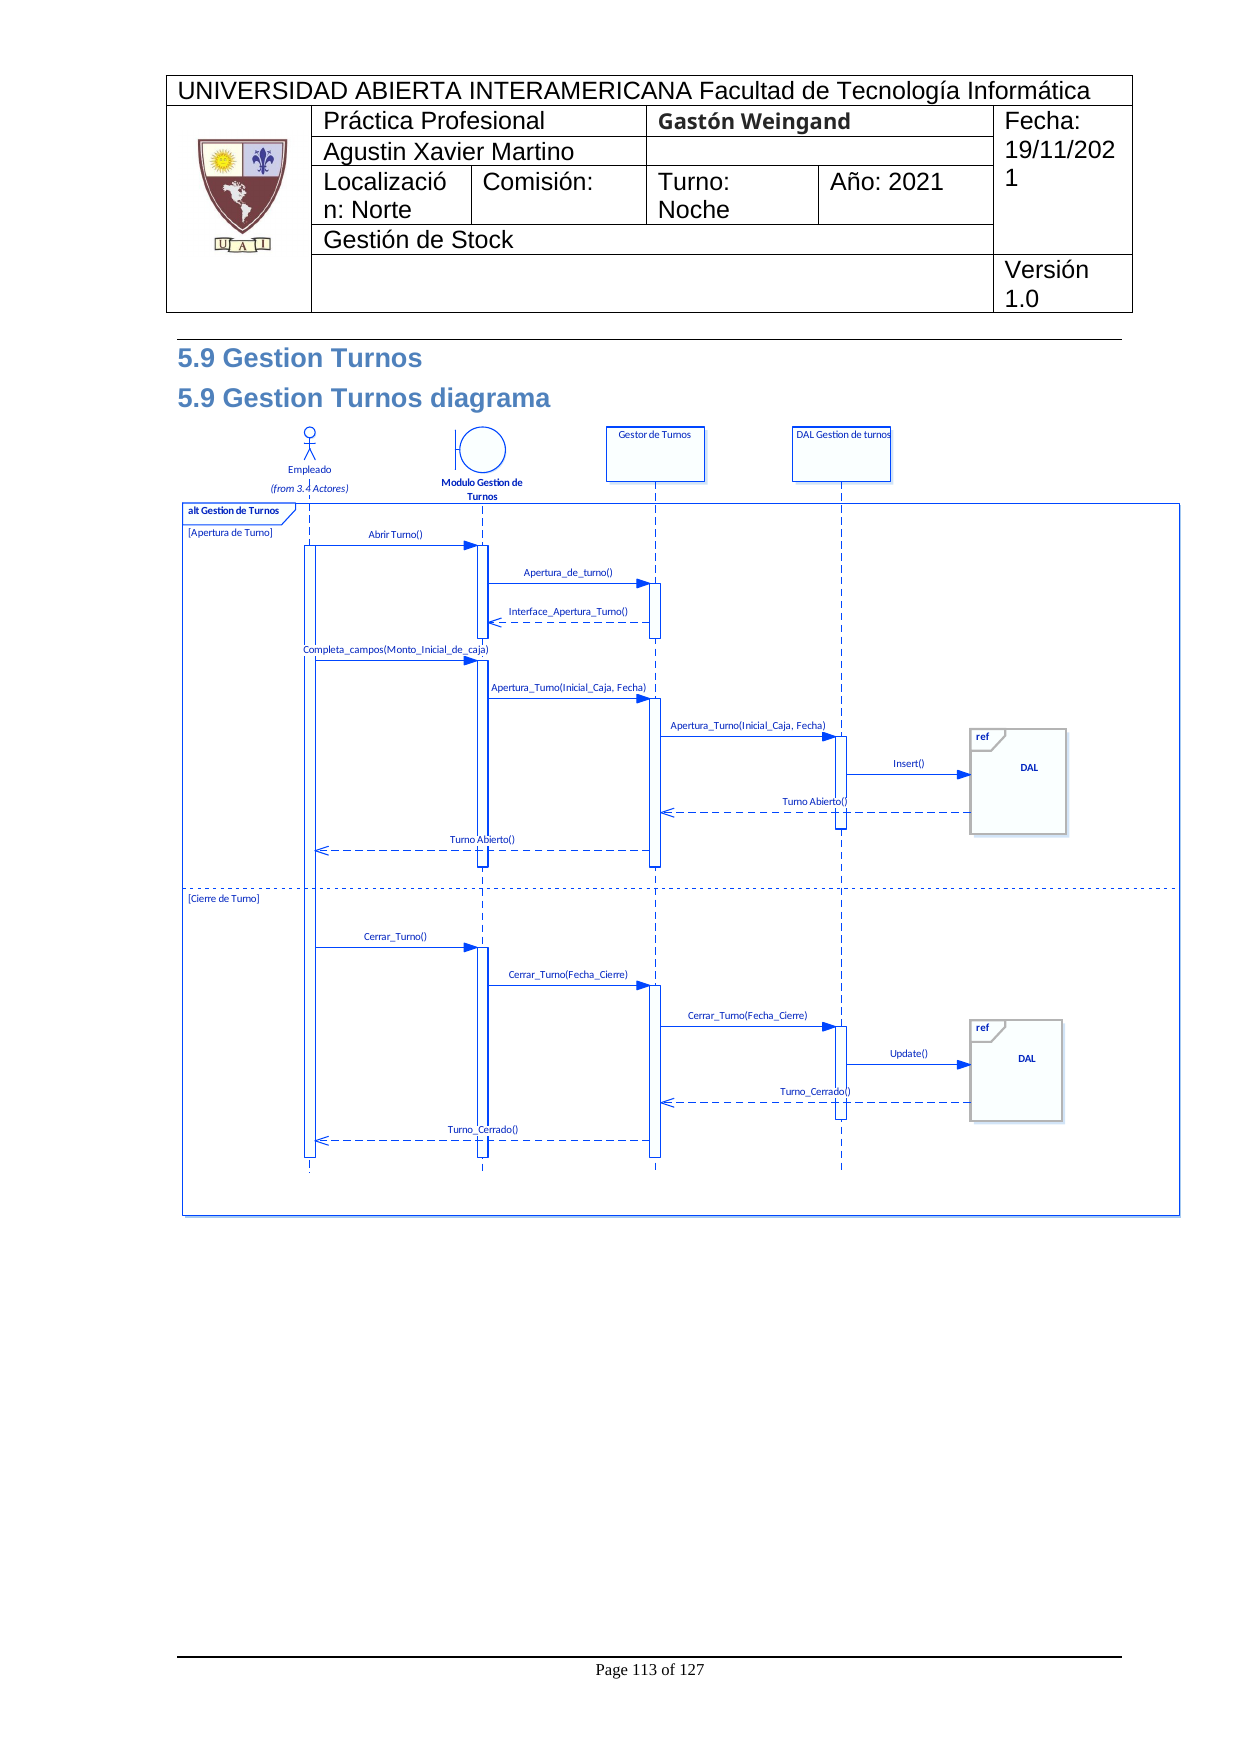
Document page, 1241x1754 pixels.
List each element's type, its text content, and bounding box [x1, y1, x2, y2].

subtitle 5.9 Gestion Turnos diagrama [177, 382, 1122, 413]
picture [177, 130, 309, 257]
subtitle 5.9 Gestion Turnos [177, 342, 1122, 374]
